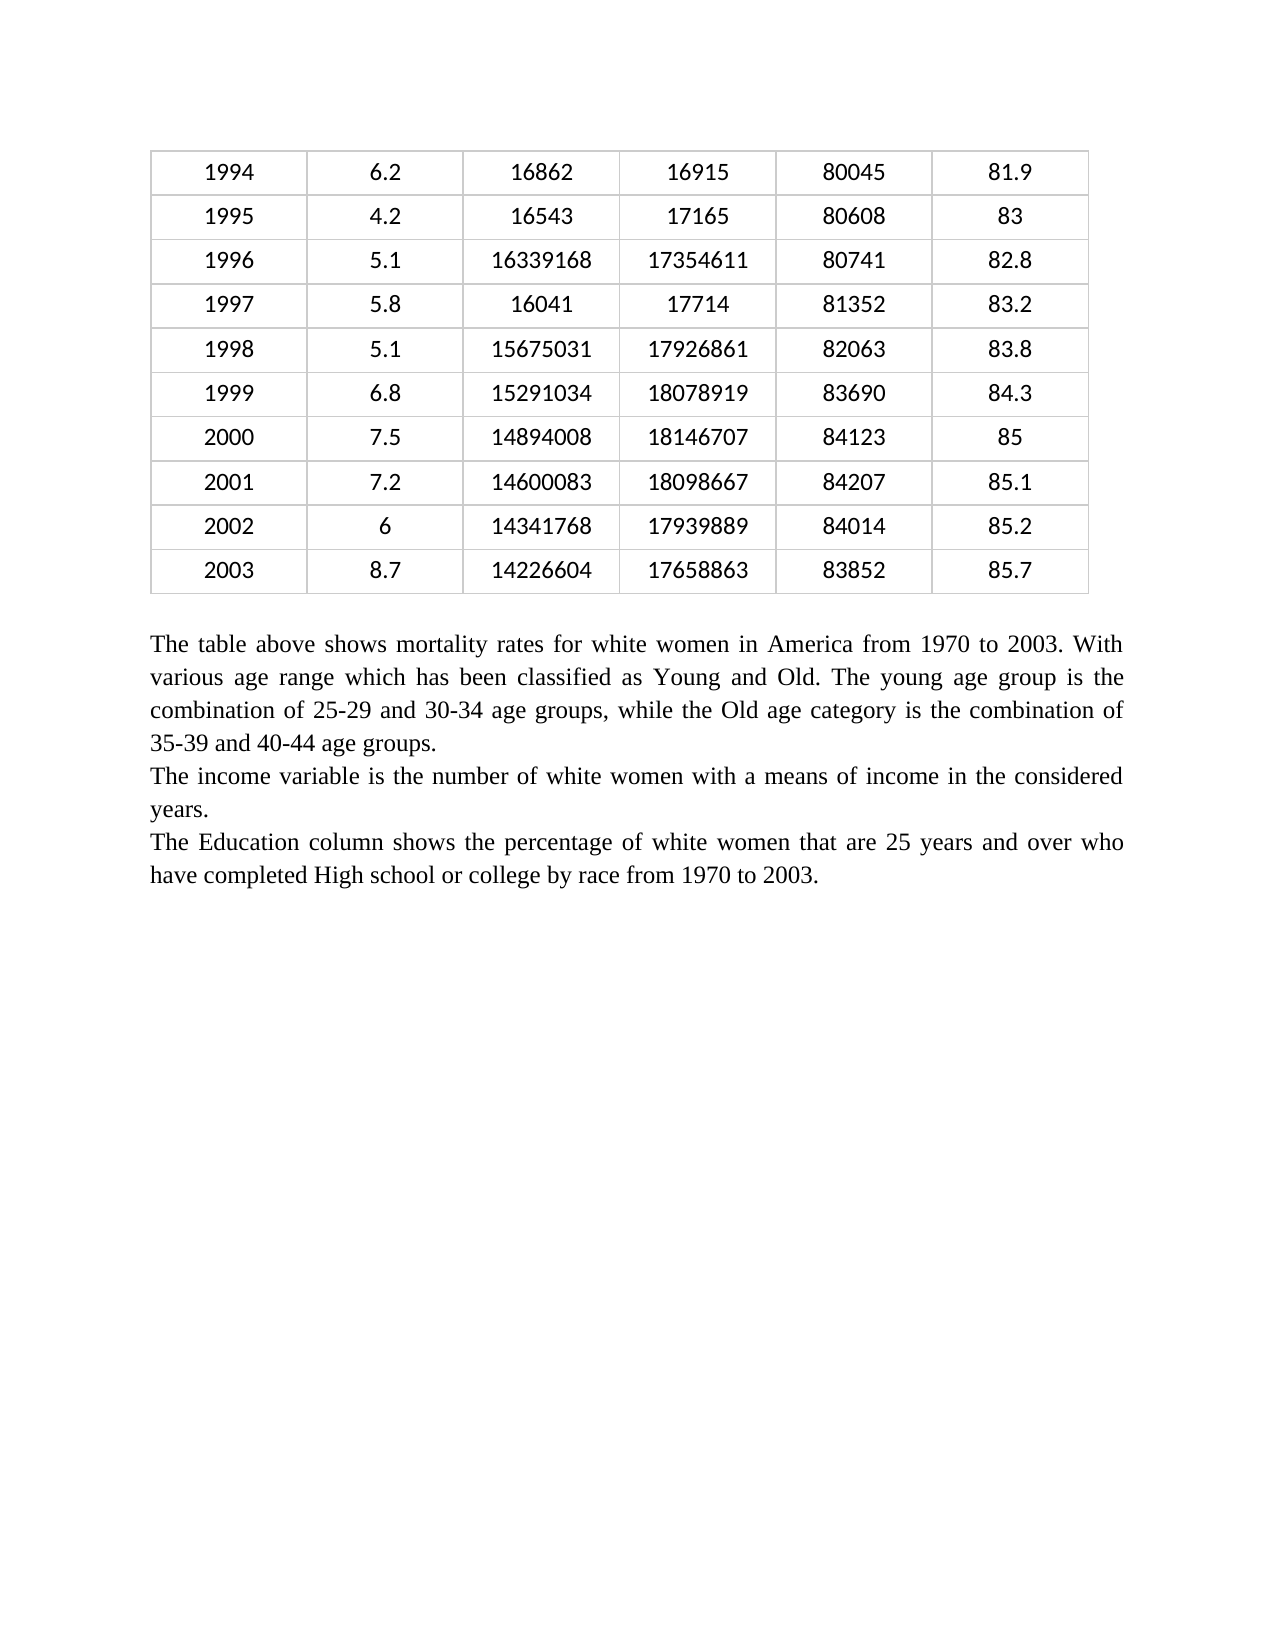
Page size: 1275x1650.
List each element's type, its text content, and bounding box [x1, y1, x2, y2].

table_cell 17165 [620, 196, 775, 238]
table_cell 80045 [777, 152, 931, 194]
table_cell 14894008 [464, 417, 619, 460]
table_cell 5.1 [308, 240, 462, 283]
table_cell 16915 [620, 152, 775, 194]
table_cell 18078919 [620, 373, 775, 416]
table_cell 85.2 [933, 506, 1088, 548]
table_cell 1994 [152, 152, 306, 194]
table_cell 1999 [152, 373, 306, 416]
table_cell 84123 [777, 417, 931, 460]
table_cell 16543 [464, 196, 619, 238]
table_cell 83 [933, 196, 1088, 238]
table_cell 82.8 [933, 240, 1088, 283]
table_cell 1995 [152, 196, 306, 238]
table_cell 83.2 [933, 285, 1088, 327]
table_cell 16862 [464, 152, 619, 194]
table_cell 2002 [152, 506, 306, 548]
table_cell 1997 [152, 285, 306, 327]
table_cell 85.1 [933, 462, 1088, 504]
table_cell 14600083 [464, 462, 619, 504]
table_cell 17926861 [620, 329, 775, 371]
table_cell 84014 [777, 506, 931, 548]
table_cell 17354611 [620, 240, 775, 283]
table_cell 83690 [777, 373, 931, 416]
table_cell 81.9 [933, 152, 1088, 194]
table_cell 17658863 [620, 550, 775, 593]
table_cell 15291034 [464, 373, 619, 416]
table_cell 14341768 [464, 506, 619, 548]
table_cell 82063 [777, 329, 931, 371]
table_cell 80608 [777, 196, 931, 238]
table_cell 17714 [620, 285, 775, 327]
text The table above shows mortality rates for white women in America from 1970 to 2003. With various age range which has been classified as Young and Old. The young age group is the combination of 25-29 and 30-34 age groups, while the Old age category is the combination of 35-39 and 40-44 age groups. [150, 629, 1125, 757]
table_cell 16041 [464, 285, 619, 327]
table_cell 1996 [152, 240, 306, 283]
table_cell 18146707 [620, 417, 775, 460]
table_cell 8.7 [308, 550, 462, 593]
table_cell 85 [933, 417, 1088, 460]
table_cell 5.8 [308, 285, 462, 327]
table_cell 15675031 [464, 329, 619, 371]
table_cell 6 [308, 506, 462, 548]
table_cell 81352 [777, 285, 931, 327]
table_cell 5.1 [308, 329, 462, 371]
table_cell 16339168 [464, 240, 619, 283]
text The Education column shows the percentage of white women that are 25 years and over who have completed High school or college by race from 1970 to 2003. [150, 827, 1125, 889]
table_cell 2001 [152, 462, 306, 504]
table_cell 14226604 [464, 550, 619, 593]
table_cell 2003 [152, 550, 306, 593]
table_cell 84.3 [933, 373, 1088, 416]
table_cell 85.7 [933, 550, 1088, 593]
table_cell 17939889 [620, 506, 775, 548]
table_cell 6.2 [308, 152, 462, 194]
table_cell 4.2 [308, 196, 462, 238]
text The income variable is the number of white women with a means of income in the considered years. [150, 761, 1125, 823]
table_cell 1998 [152, 329, 306, 371]
table_cell 18098667 [620, 462, 775, 504]
table_cell 84207 [777, 462, 931, 504]
table_cell 7.2 [308, 462, 462, 504]
table_cell 80741 [777, 240, 931, 283]
table_cell 7.5 [308, 417, 462, 460]
table_cell 83.8 [933, 329, 1088, 371]
table_cell 6.8 [308, 373, 462, 416]
table_cell 2000 [152, 417, 306, 460]
table_cell 83852 [777, 550, 931, 593]
